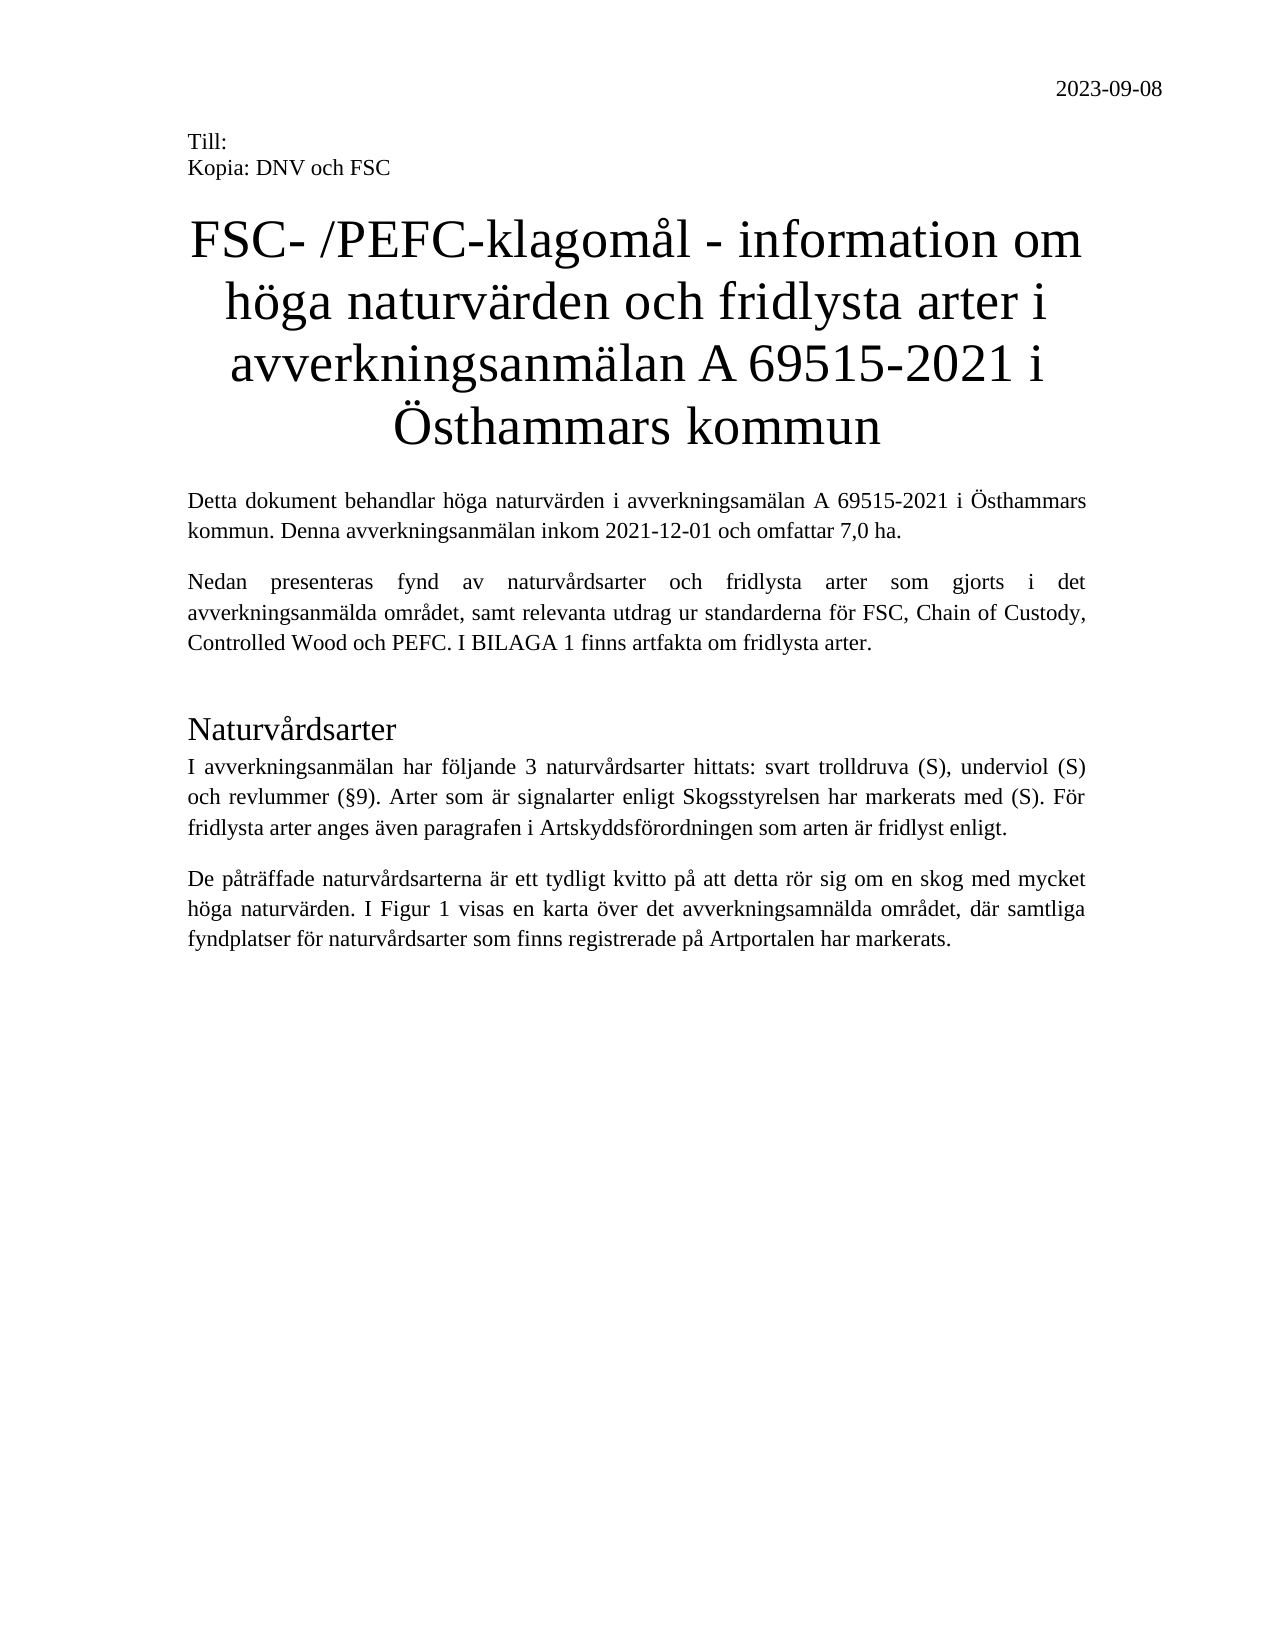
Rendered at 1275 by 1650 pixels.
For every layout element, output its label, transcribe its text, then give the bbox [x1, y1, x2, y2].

text Detta dokument behandlar höga naturvärden i avverkningsamälan A 69515-2021 i Östhammars kommun. Denna avverkningsanmälan inkom 2021-12-01 och omfattar 7,0 ha. [187, 487, 1087, 544]
text De påträffade naturvårdsarterna är ett tydligt kvitto på att detta rör sig om en skog med mycket höga naturvärden. I Figur 1 visas en karta över det avverkningsamnälda området, där samtliga fyndplatser för naturvårdsarter som finns registrerade på Artportalen har markerats. [187, 864, 1087, 951]
subtitle Naturvårdsarter [187, 709, 1087, 747]
text Nedan presenteras fynd av naturvårdsarter och fridlysta arter som gjorts i det avverkningsanmälda området, samt relevanta utdrag ur standarderna för FSC, Chain of Custody, Controlled Wood och PEFC. I BILAGA 1 finns artfakta om fridlysta arter. [187, 568, 1087, 655]
text I avverkningsanmälan har följande 3 naturvårdsarter hittats: svart trolldruva (S), underviol (S) och revlummer (§9). Arter som är signalarter enligt Skogsstyrelsen har markerats med (S). För fridlysta arter anges även paragrafen i Artskyddsförordningen som arten är fridlyst enligt. [187, 753, 1087, 840]
title FSC- /PEFC-klagomål - information om höga naturvärden och fridlysta arter i avverkningsanmälan A 69515-2021 i Östhammars kommun [187, 207, 1087, 456]
